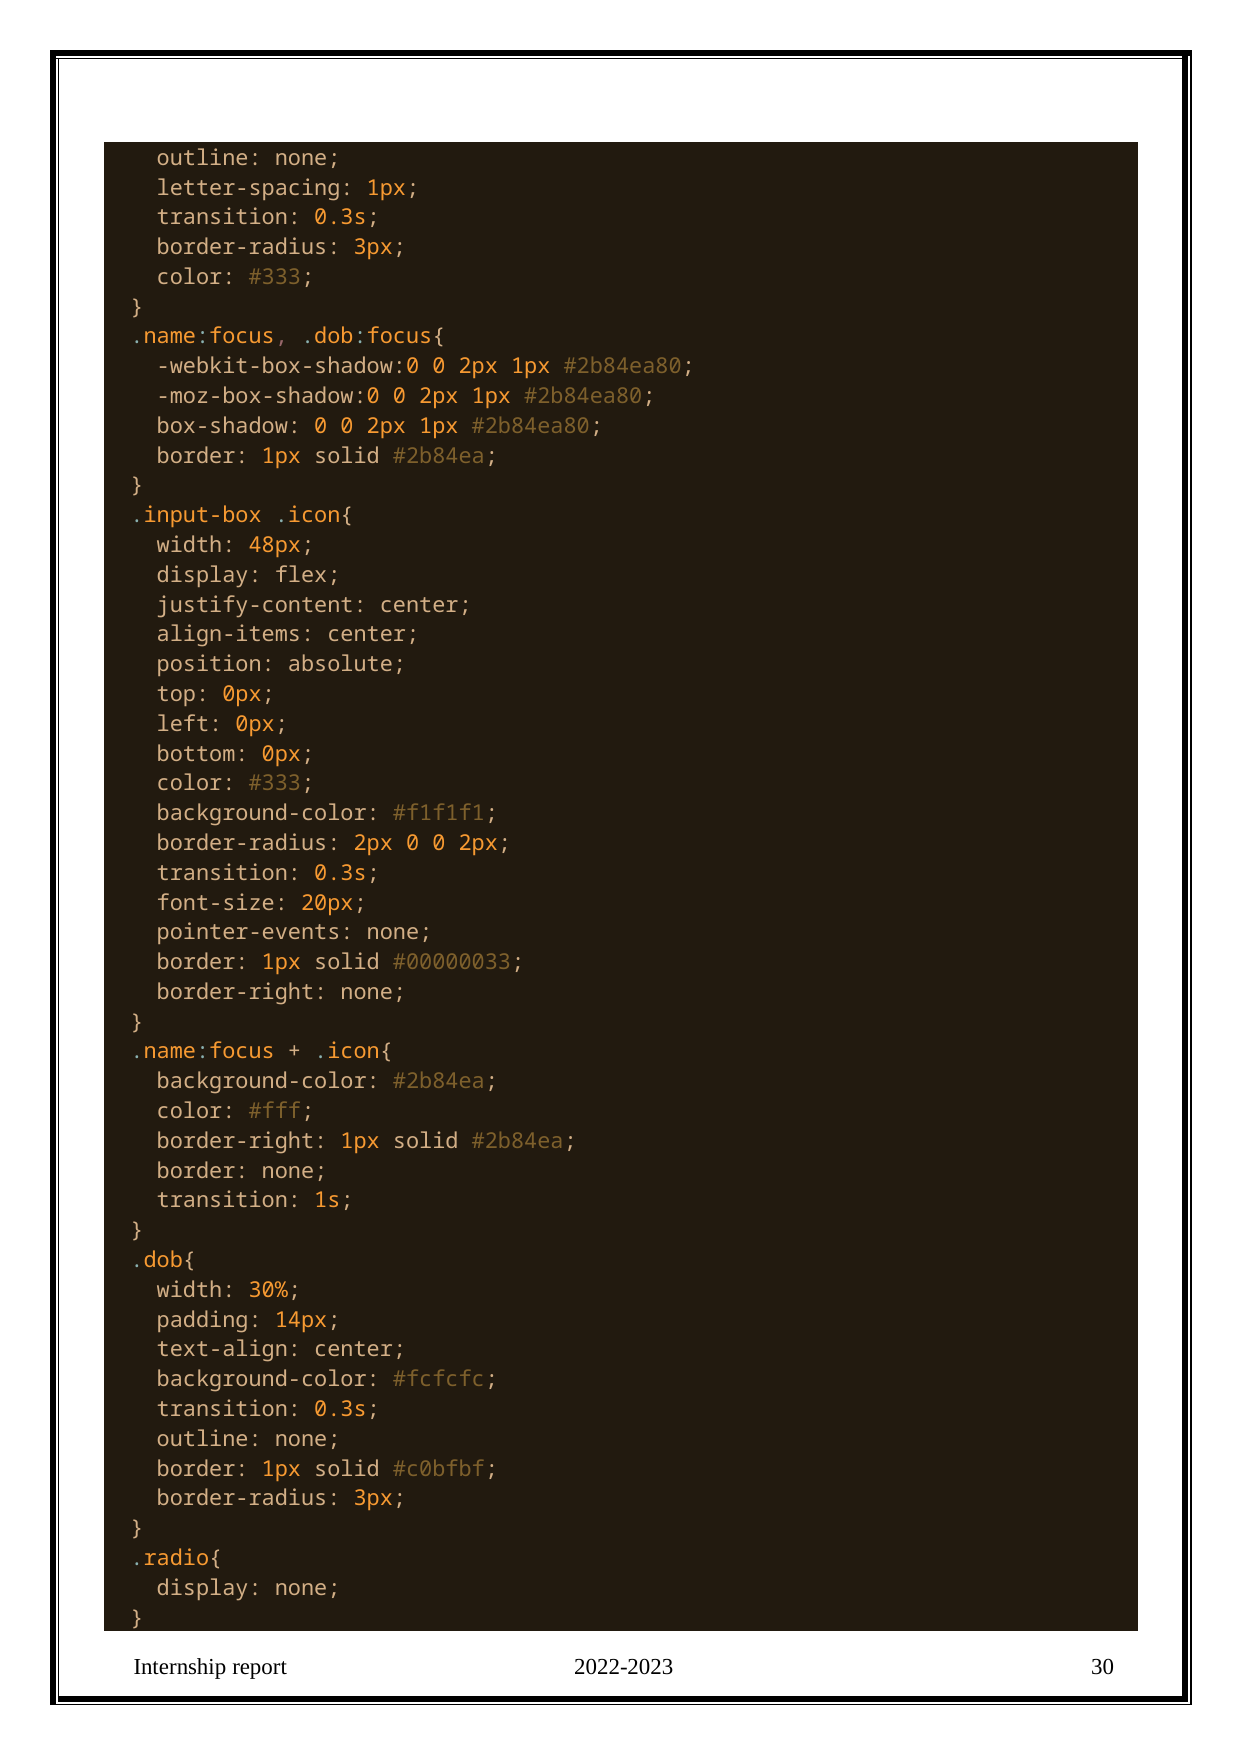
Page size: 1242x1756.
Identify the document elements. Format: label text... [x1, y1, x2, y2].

text outline: none; [104, 142, 1138, 171]
text .radio{ [104, 1542, 1138, 1572]
text justify-content: center; [104, 588, 1138, 618]
text -webkit-box-shadow:0 0 2px 1px #2b84ea80; [104, 350, 1138, 380]
text display: flex; [104, 559, 1138, 588]
text top: 0px; [104, 678, 1138, 708]
text .name:focus, .dob:focus{ [104, 320, 1138, 350]
text background-color: #f1f1f1; [104, 797, 1138, 827]
text color: #333; [104, 767, 1138, 797]
text width: 48px; [104, 529, 1138, 559]
text border: 1px solid #00000033; [104, 946, 1138, 976]
text letter-spacing: 1px; [104, 171, 1138, 201]
text border-radius: 3px; [104, 1482, 1138, 1512]
text .dob{ [104, 1244, 1138, 1274]
text transition: 0.3s; [104, 201, 1138, 231]
text background-color: #2b84ea; [104, 1065, 1138, 1095]
text color: #333; [104, 261, 1138, 291]
text bottom: 0px; [104, 737, 1138, 767]
text transition: 0.3s; [104, 857, 1138, 886]
text outline: none; [104, 1423, 1138, 1452]
text position: absolute; [104, 648, 1138, 678]
text padding: 14px; [104, 1303, 1138, 1333]
text border: 1px solid #2b84ea; [104, 439, 1138, 469]
text border-right: none; [104, 976, 1138, 1006]
text display: none; [104, 1572, 1138, 1601]
text transition: 0.3s; [104, 1393, 1138, 1423]
text border-radius: 3px; [104, 231, 1138, 261]
text pointer-events: none; [104, 916, 1138, 946]
text align-items: center; [104, 618, 1138, 648]
text } [104, 1006, 1138, 1035]
text } [104, 1601, 1138, 1631]
text .input-box .icon{ [104, 499, 1138, 529]
text transition: 1s; [104, 1184, 1138, 1214]
text border-radius: 2px 0 0 2px; [104, 827, 1138, 857]
text border: none; [104, 1154, 1138, 1184]
text } [104, 1512, 1138, 1542]
text } [104, 469, 1138, 499]
text box-shadow: 0 0 2px 1px #2b84ea80; [104, 410, 1138, 439]
text } [104, 291, 1138, 320]
text color: #fff; [104, 1095, 1138, 1125]
text } [104, 1214, 1138, 1244]
text text-align: center; [104, 1333, 1138, 1363]
text font-size: 20px; [104, 886, 1138, 916]
text border: 1px solid #c0bfbf; [104, 1452, 1138, 1482]
text left: 0px; [104, 708, 1138, 737]
text .name:focus + .icon{ [104, 1035, 1138, 1065]
text -moz-box-shadow:0 0 2px 1px #2b84ea80; [104, 380, 1138, 410]
text background-color: #fcfcfc; [104, 1363, 1138, 1393]
text width: 30%; [104, 1274, 1138, 1303]
text border-right: 1px solid #2b84ea; [104, 1125, 1138, 1154]
